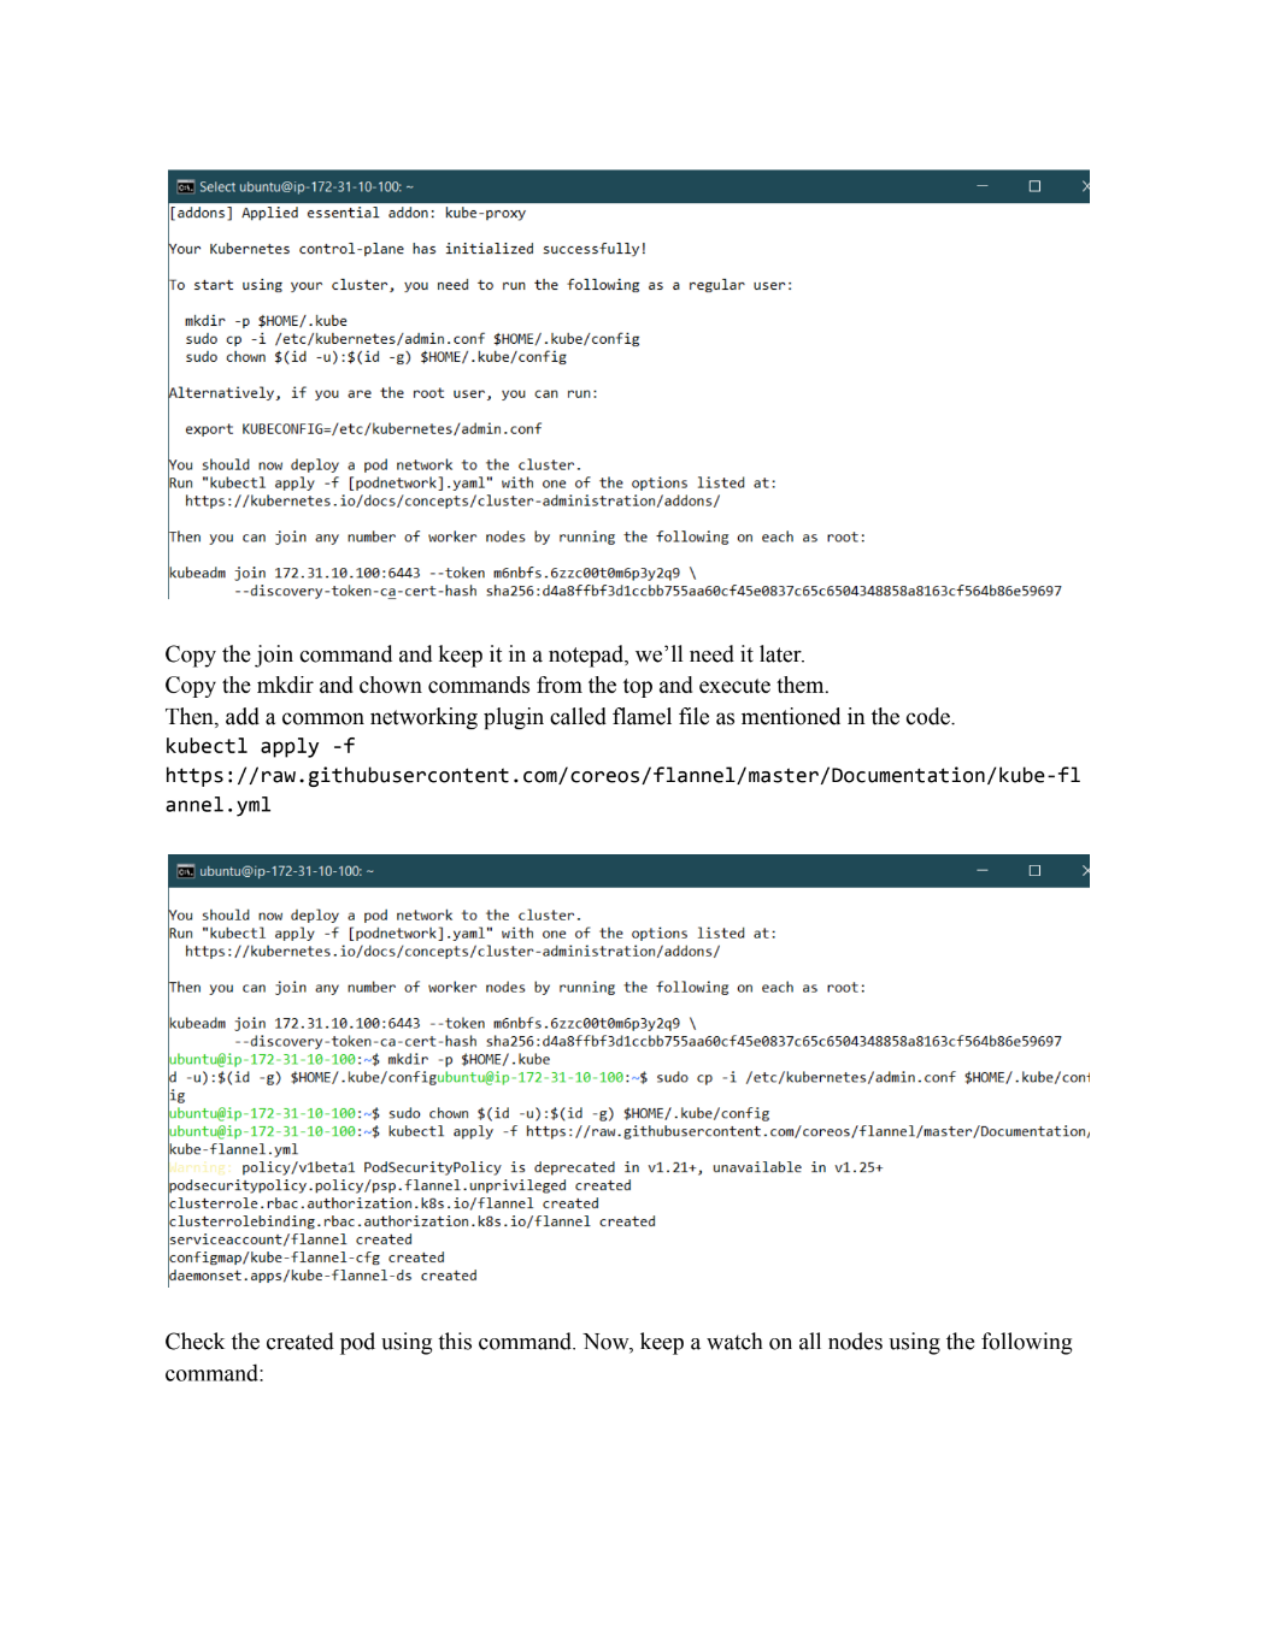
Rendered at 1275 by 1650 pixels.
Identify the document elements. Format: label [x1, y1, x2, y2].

picture [150, 150, 1104, 1384]
